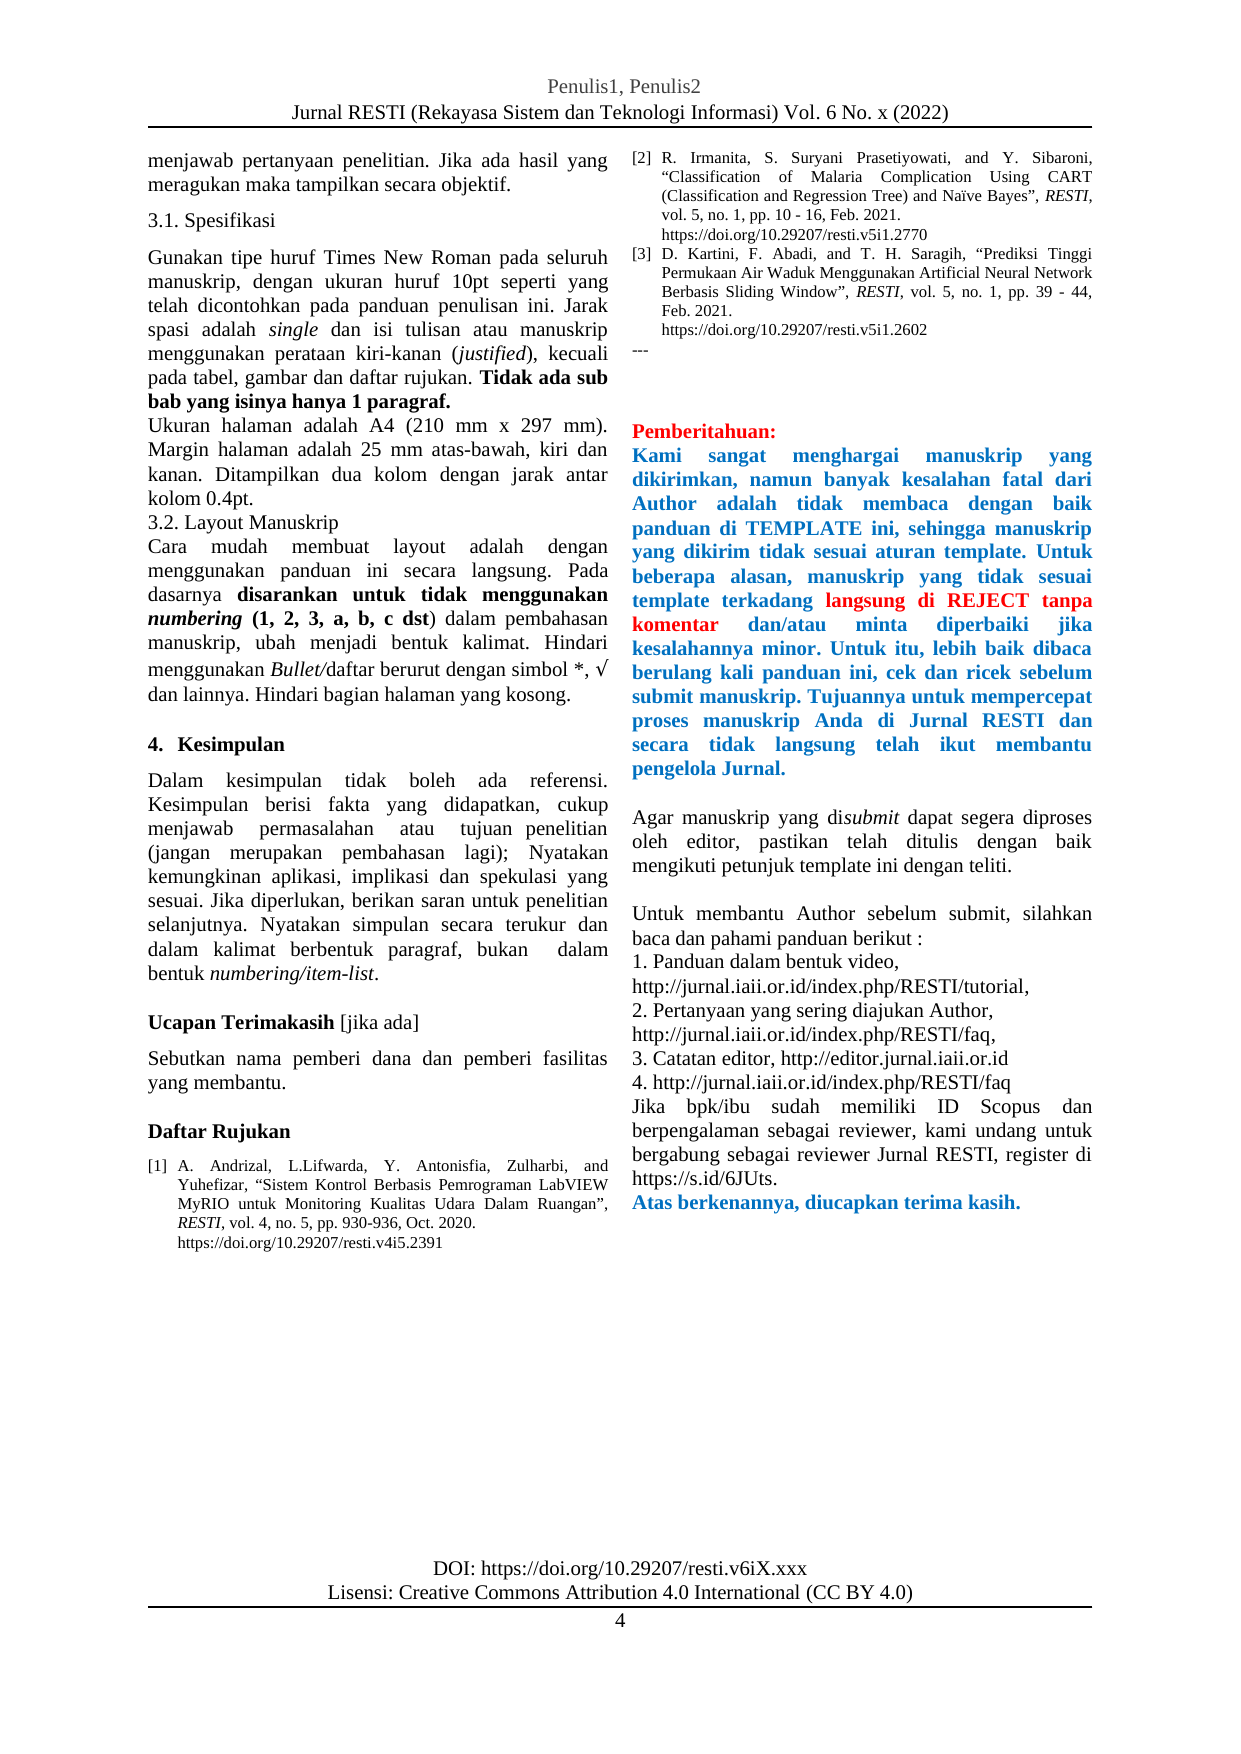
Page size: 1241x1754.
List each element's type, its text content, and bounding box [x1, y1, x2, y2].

text 3.2. Layout Manuskrip [148, 509, 608, 534]
text Sebutkan nama pemberi dana dan pemberi fasilitas yang membantu. [148, 1046, 608, 1094]
text Gunakan tipe huruf Times New Roman pada seluruh manuskrip, dengan ukuran huruf 10pt seperti yang telah dicontohkan pada panduan penulisan ini. Jarak spasi adalah single dan isi tulisan atau manuskrip menggunakan perataan kiri-kanan (justified), kecuali pada tabel, gambar dan daftar rujukan. Tidak ada sub bab yang isinya hanya 1 paragraf. [148, 245, 608, 413]
text 1. Panduan dalam bentuk video, http://jurnal.iaii.or.id/index.php/RESTI/tutorial, [632, 949, 1092, 998]
text 3. Catatan editor, http://editor.jurnal.iaii.or.id [632, 1046, 1092, 1070]
text Kami sangat menghargai manuskrip yang dikirimkan, namun banyak kesalahan fatal dari Author adalah tidak membaca dengan baik panduan di TEMPLATE ini, sehingga manuskrip yang dikirim tidak sesuai aturan template. Untuk beberapa alasan, manuskrip yang tidak sesuai template terkadang langsung di REJECT tanpa komentar dan/atau minta diperbaiki jika kesalahannya minor. Untuk itu, lebih baik dibaca berulang kali panduan ini, cek dan ricek sebelum submit manuskrip. Tujuannya untuk mempercepat proses manuskrip Anda di Jurnal RESTI dan secara tidak langsung telah ikut membantu pengelola Jurnal. [632, 443, 1092, 780]
text 2. Pertanyaan yang sering diajukan Author, http://jurnal.iaii.or.id/index.php/RESTI/faq, [632, 998, 1092, 1046]
list D. Kartini, F. Abadi, and T. H. Saragih, “Prediksi Tinggi Permukaan Air Waduk Menggunakan Artificial Neural Network Berbasis Sliding Window”, RESTI, vol. 5, no. 1, pp. 39 - 44, Feb. 2021. [632, 243, 1092, 320]
subtitle Daftar Rujukan [148, 1119, 608, 1143]
subtitle 4. Kesimpulan [148, 731, 608, 756]
text https://doi.org/10.29207/resti.v5i1.2602 [661, 320, 1092, 339]
text Pemberitahuan: [632, 419, 1092, 443]
text Dalam kesimpulan tidak boleh ada referensi. Kesimpulan berisi fakta yang didapatkan, cukup menjawab permasalahan atau tujuan penelitian (jangan merupakan pembahasan lagi); Nyatakan kemungkinan aplikasi, implikasi dan spekulasi yang sesuai. Jika diperlukan, berikan saran untuk penelitian selanjutnya. Nyatakan simpulan secara terukur dan dalam kalimat berbentuk paragraf, bukan dalam bentuk numbering/item-list. [148, 768, 608, 984]
text Jika bpk/ibu sudah memiliki ID Scopus dan berpengalaman sebagai reviewer, kami undang untuk bergabung sebagai reviewer Jurnal RESTI, register di https://s.id/6JUts. [632, 1094, 1092, 1190]
list R. Irmanita, S. Suryani Prasetiyowati, and Y. Sibaroni, “Classification of Malaria Complication Using CART (Classification and Regression Tree) and Naïve Bayes”, RESTI, vol. 5, no. 1, pp. 10 - 16, Feb. 2021. [632, 148, 1092, 224]
list A. Andrizal, L.Lifwarda, Y. Antonisfia, Zulharbi, and Yuhefizar, “Sistem Kontrol Berbasis Pemrograman LabVIEW MyRIO untuk Monitoring Kualitas Udara Dalam Ruangan”, RESTI, vol. 4, no. 5, pp. 930-936, Oct. 2020. [148, 1156, 608, 1232]
text https://doi.org/10.29207/resti.v4i5.2391 [177, 1232, 608, 1252]
text Atas berkenannya, diucapkan terima kasih. [632, 1190, 1092, 1214]
text Agar manuskrip yang disubmit dapat segera diproses oleh editor, pastikan telah ditulis dengan baik mengikuti petunjuk template ini dengan teliti. [632, 805, 1092, 877]
text Untuk membantu Author sebelum submit, silahkan baca dan pahami panduan berikut : [632, 901, 1092, 949]
text --- [632, 339, 1092, 358]
text https://doi.org/10.29207/resti.v5i1.2770 [661, 224, 1092, 243]
text Cara mudah membuat layout adalah dengan menggunakan panduan ini secara langsung. Pada dasarnya disarankan untuk tidak menggunakan numbering (1, 2, 3, a, b, c dst) dalam pembahasan manuskrip, ubah menjadi bentuk kalimat. Hindari menggunakan Bullet/daftar berurut dengan simbol *, √ dan lainnya. Hindari bagian halaman yang kosong. [148, 534, 608, 706]
text Ukuran halaman adalah A4 (210 mm x 297 mm). Margin halaman adalah 25 mm atas-bawah, kiri dan kanan. Ditampilkan dua kolom dengan jarak antar kolom 0.4pt. [148, 413, 608, 509]
text 4. http://jurnal.iaii.or.id/index.php/RESTI/faq [632, 1070, 1092, 1094]
subtitle 3.1. Spesifikasi [148, 208, 608, 232]
subtitle Ucapan Terimakasih [jika ada] [148, 1009, 608, 1034]
